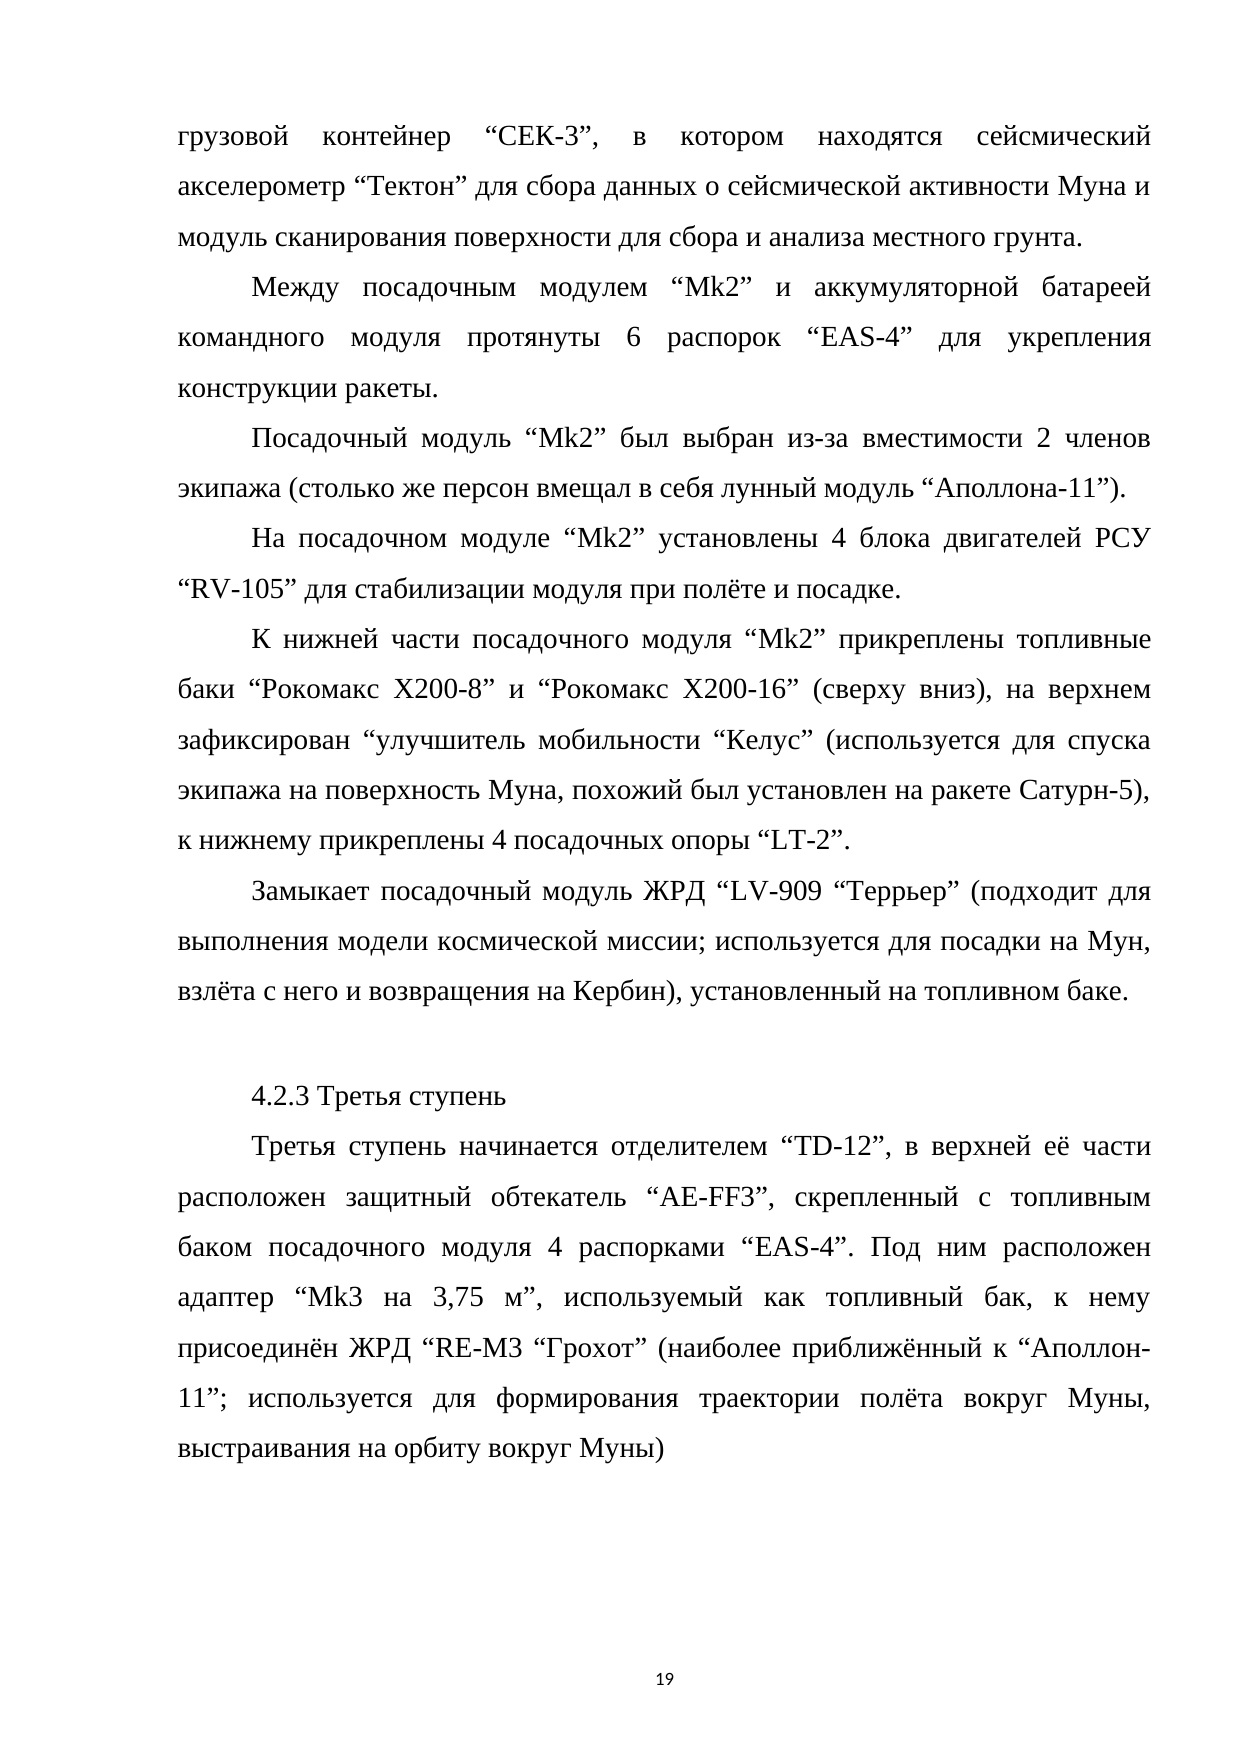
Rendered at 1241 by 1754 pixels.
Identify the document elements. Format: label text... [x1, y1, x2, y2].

text К нижней части посадочного модуля “Mk2” прикреплены топливные баки “Рокомакс X200-8” и “Рокомакс X200-16” (сверху вниз), на верхнем зафиксирован “улучшитель мобильности “Келус” (используется для спуска экипажа на поверхность Муна, похожий был установлен на ракете Сатурн-5), к нижнему прикреплены 4 посадочных опоры “LT-2”. [177, 621, 1152, 856]
text Между посадочным модулем “Mk2” и аккумуляторной батареей командного модуля протянуты 6 распорок “EAS-4” для укрепления конструкции ракеты. [177, 269, 1152, 403]
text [177, 118, 1152, 252]
text На посадочном модуле “Mk2” установлены 4 блока двигателей РСУ “RV-105” для стабилизации модуля при полёте и посадке. [177, 521, 1152, 604]
text Посадочный модуль “Mk2” был выбран из-за вместимости 2 членов экипажа (столько же персон вмещал в себя лунный модуль “Аполлона-11”). [177, 420, 1152, 504]
subtitle 4.2.3 Третья ступень [177, 1078, 1152, 1112]
text Третья ступень начинается отделителем “TD-12”, в верхней её части расположен защитный обтекатель “AE-FF3”, скрепленный с топливным баком посадочного модуля 4 распорками “EAS-4”. Под ним расположен адаптер “Mk3 на 3,75 м”, используемый как топливный бак, к нему присоединён ЖРД “RE-M3 “Грохот” (наиболее приближённый к “Аполлон-11”; используется для формирования траектории полёта вокруг Муны, выстраивания на орбиту вокруг Муны) [177, 1128, 1152, 1464]
text Замыкает посадочный модуль ЖРД “LV-909 “Террьер” (подходит для выполнения модели космической миссии; используется для посадки на Мун, взлёта с него и возвращения на Кербин), установленный на топливном баке. [177, 873, 1152, 1007]
